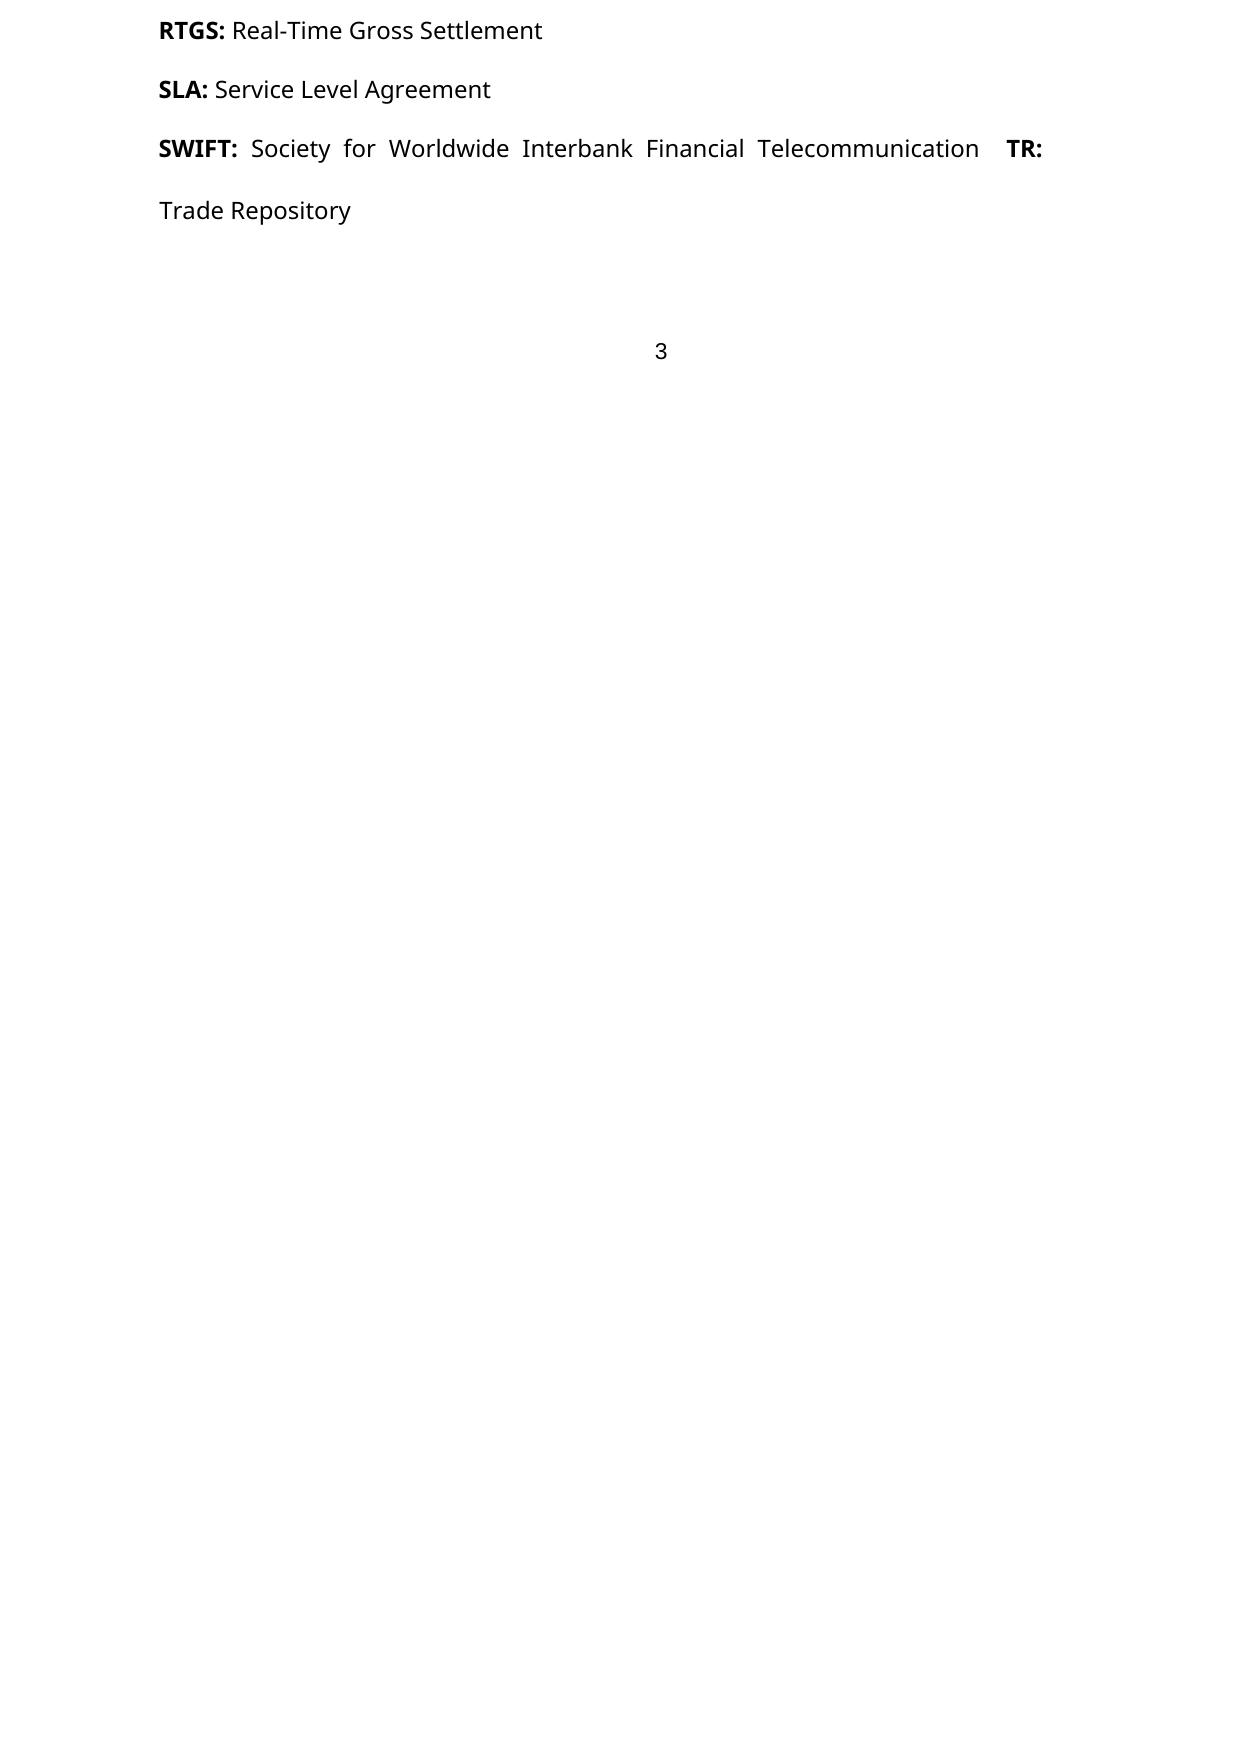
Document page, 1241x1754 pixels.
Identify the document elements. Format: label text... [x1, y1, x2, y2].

text SWIFT: Society for Worldwide Interbank Financial Telecommunication TR: Trade Repository [158, 131, 1043, 226]
text SLA: Service Level Agreement [158, 72, 1059, 105]
text 3 [87, 338, 1234, 364]
text RTGS: Real-Time Gross Settlement [158, 13, 1059, 46]
